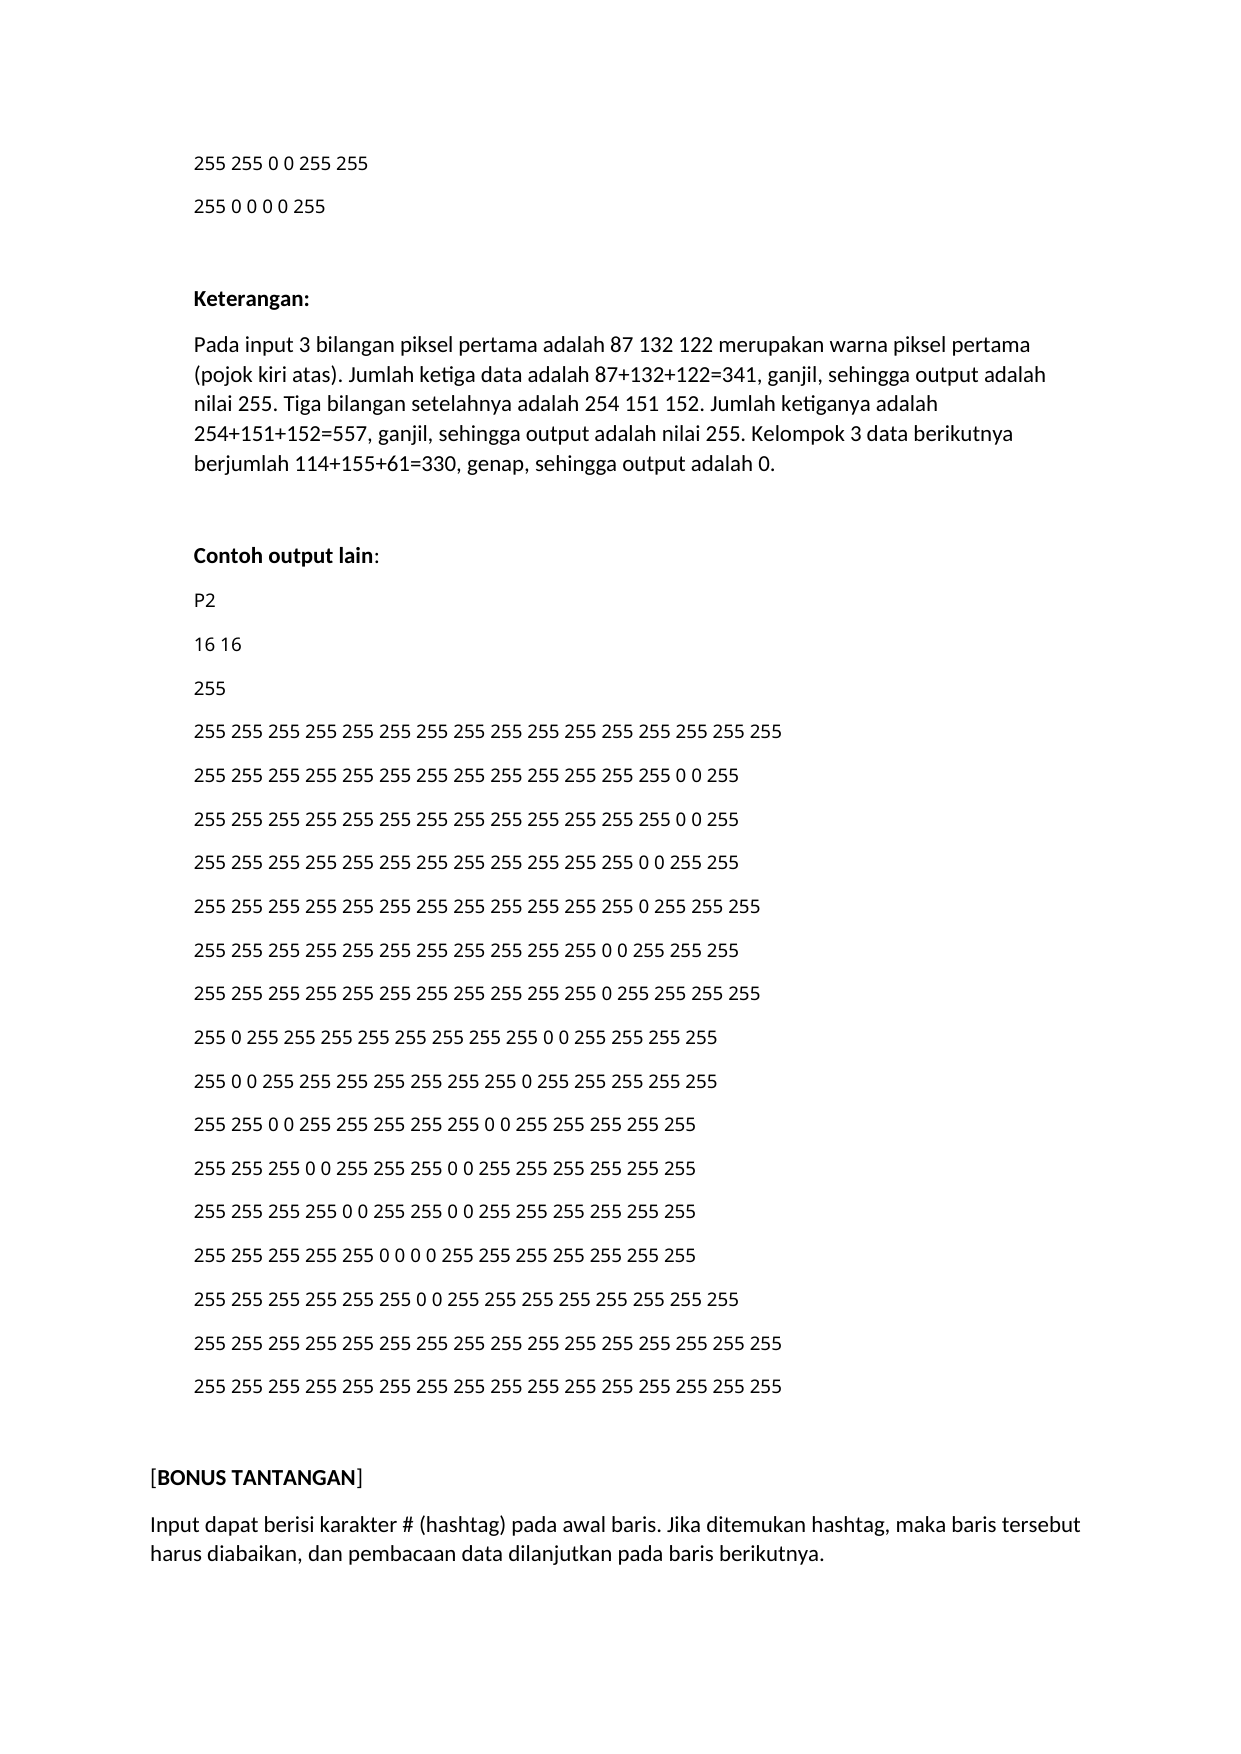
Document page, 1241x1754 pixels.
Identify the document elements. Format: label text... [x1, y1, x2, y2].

text 255 255 255 255 255 255 255 255 255 255 255 255 0 0 255 255 [194, 850, 1090, 875]
text 255 255 255 255 0 0 255 255 0 0 255 255 255 255 255 255 [194, 1199, 1090, 1224]
text 255 255 255 255 255 255 255 255 255 255 255 255 255 255 255 255 [194, 719, 1090, 744]
text 255 0 0 0 0 255 [194, 194, 1090, 219]
text 255 0 255 255 255 255 255 255 255 255 0 0 255 255 255 255 [194, 1024, 1090, 1050]
text 255 255 255 255 255 255 255 255 255 255 255 255 255 255 255 255 [194, 1373, 1090, 1399]
text 255 255 255 255 255 255 255 255 255 255 255 255 255 255 255 255 [194, 1330, 1090, 1355]
text [BONUS TANTANGAN] [150, 1463, 1090, 1491]
text 255 255 255 255 255 255 255 255 255 255 255 0 0 255 255 255 [194, 937, 1090, 962]
text Contoh output lain: [194, 541, 1090, 569]
text Keterangan: [194, 284, 1090, 312]
text P2 [194, 588, 1090, 613]
text Input dapat berisi karakter # (hashtag) pada awal baris. Jika ditemukan hashtag, maka baris tersebut harus diabaikan, dan pembacaan data dilanjutkan pada baris berikutnya. [150, 1510, 1090, 1567]
text 255 255 255 255 255 255 255 255 255 255 255 255 255 0 0 255 [194, 806, 1090, 832]
text 255 255 255 255 255 0 0 0 0 255 255 255 255 255 255 255 [194, 1242, 1090, 1268]
text 255 255 255 0 0 255 255 255 0 0 255 255 255 255 255 255 [194, 1155, 1090, 1181]
text 255 255 0 0 255 255 [194, 150, 1090, 176]
text 255 255 255 255 255 255 255 255 255 255 255 0 255 255 255 255 [194, 981, 1090, 1006]
text Pada input 3 bilangan piksel pertama adalah 87 132 122 merupakan warna piksel pertama (pojok kiri atas). Jumlah ketiga data adalah 87+132+122=341, ganjil, sehingga output adalah nilai 255. Tiga bilangan setelahnya adalah 254 151 152. Jumlah ketiganya adalah 254+151+152=557, ganjil, sehingga output adalah nilai 255. Kelompok 3 data berikutnya berjumlah 114+155+61=330, genap, sehingga output adalah 0. [194, 330, 1090, 477]
text 255 [194, 675, 1090, 701]
text 255 255 255 255 255 255 255 255 255 255 255 255 0 255 255 255 [194, 893, 1090, 919]
text 16 16 [194, 631, 1090, 657]
text 255 255 255 255 255 255 0 0 255 255 255 255 255 255 255 255 [194, 1286, 1090, 1312]
text 255 255 0 0 255 255 255 255 255 0 0 255 255 255 255 255 [194, 1112, 1090, 1137]
text 255 0 0 255 255 255 255 255 255 255 0 255 255 255 255 255 [194, 1068, 1090, 1093]
text 255 255 255 255 255 255 255 255 255 255 255 255 255 0 0 255 [194, 762, 1090, 788]
